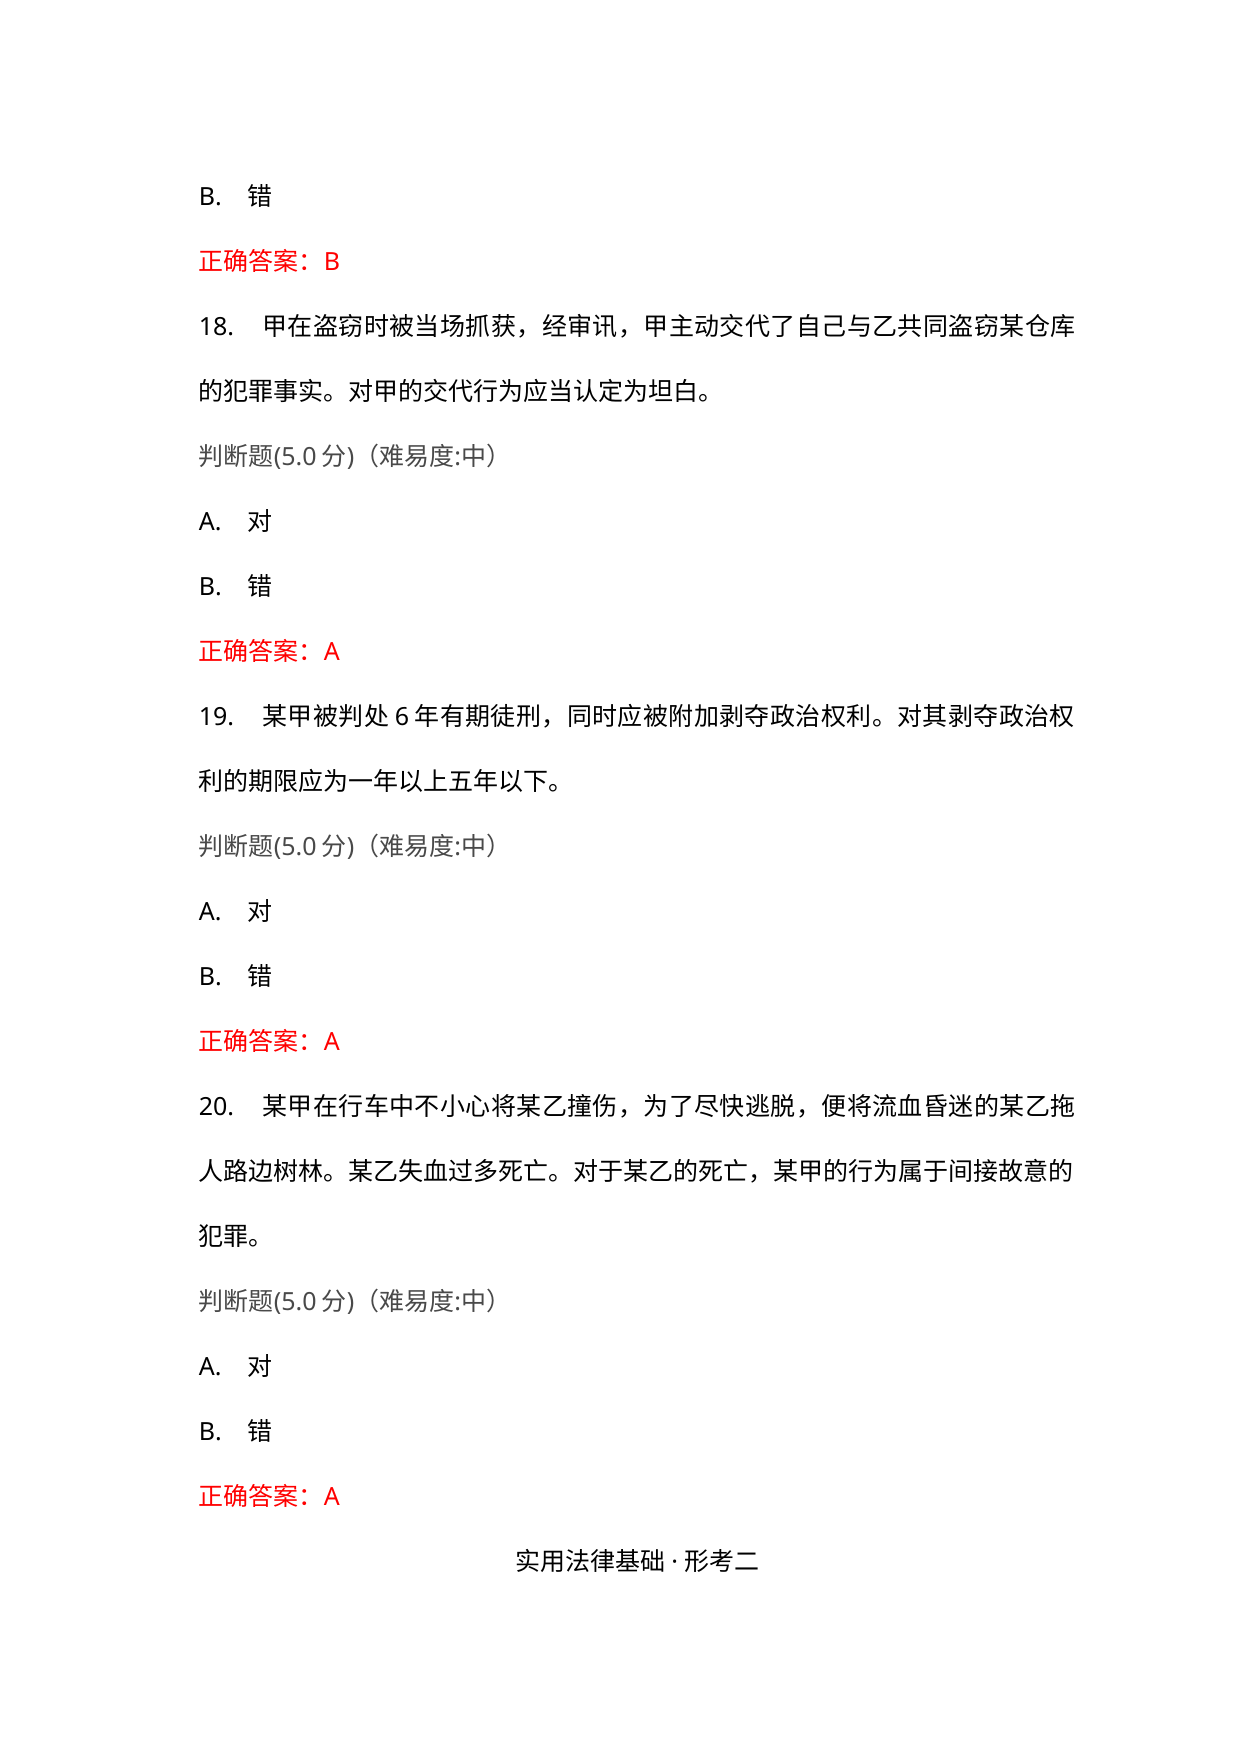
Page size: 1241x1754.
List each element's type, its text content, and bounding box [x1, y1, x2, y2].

table_cell A. 对 [188, 1332, 1087, 1397]
table_cell 18. 甲在盗窃时被当场抓获，经审讯，甲主动交代了自己与乙共同盗窃某仓库的犯罪事实。对甲的交代行为应当认定为坦白。 [188, 292, 1087, 422]
table_cell B. 错 [188, 552, 1087, 617]
table_cell 正确答案：A [188, 1007, 1087, 1072]
table_cell 判断题(5.0分)（难易度:中） [188, 812, 1087, 877]
table_cell B. 错 [188, 1397, 1087, 1462]
table_cell 正确答案：A [188, 1462, 1087, 1527]
table_cell B. 错 [188, 162, 1087, 227]
table_cell A. 对 [188, 877, 1087, 942]
table_cell 20. 某甲在行车中不小心将某乙撞伤，为了尽快逃脱，便将流血昏迷的某乙拖人路边树林。某乙失血过多死亡。对于某乙的死亡，某甲的行为属于间接故意的犯罪。 [188, 1072, 1087, 1267]
table_cell 判断题(5.0分)（难易度:中） [188, 1267, 1087, 1332]
table_cell A. 对 [188, 487, 1087, 552]
table_cell 实用法律基础 · 形考二 [188, 1527, 1087, 1592]
table_cell 正确答案：A [188, 617, 1087, 682]
table_cell B. 错 [188, 942, 1087, 1007]
table_cell 判断题(5.0分)（难易度:中） [188, 422, 1087, 487]
table_cell 正确答案：B [188, 227, 1087, 292]
table_cell 19. 某甲被判处6年有期徒刑，同时应被附加剥夺政治权利。对其剥夺政治权利的期限应为一年以上五年以下。 [188, 682, 1087, 812]
